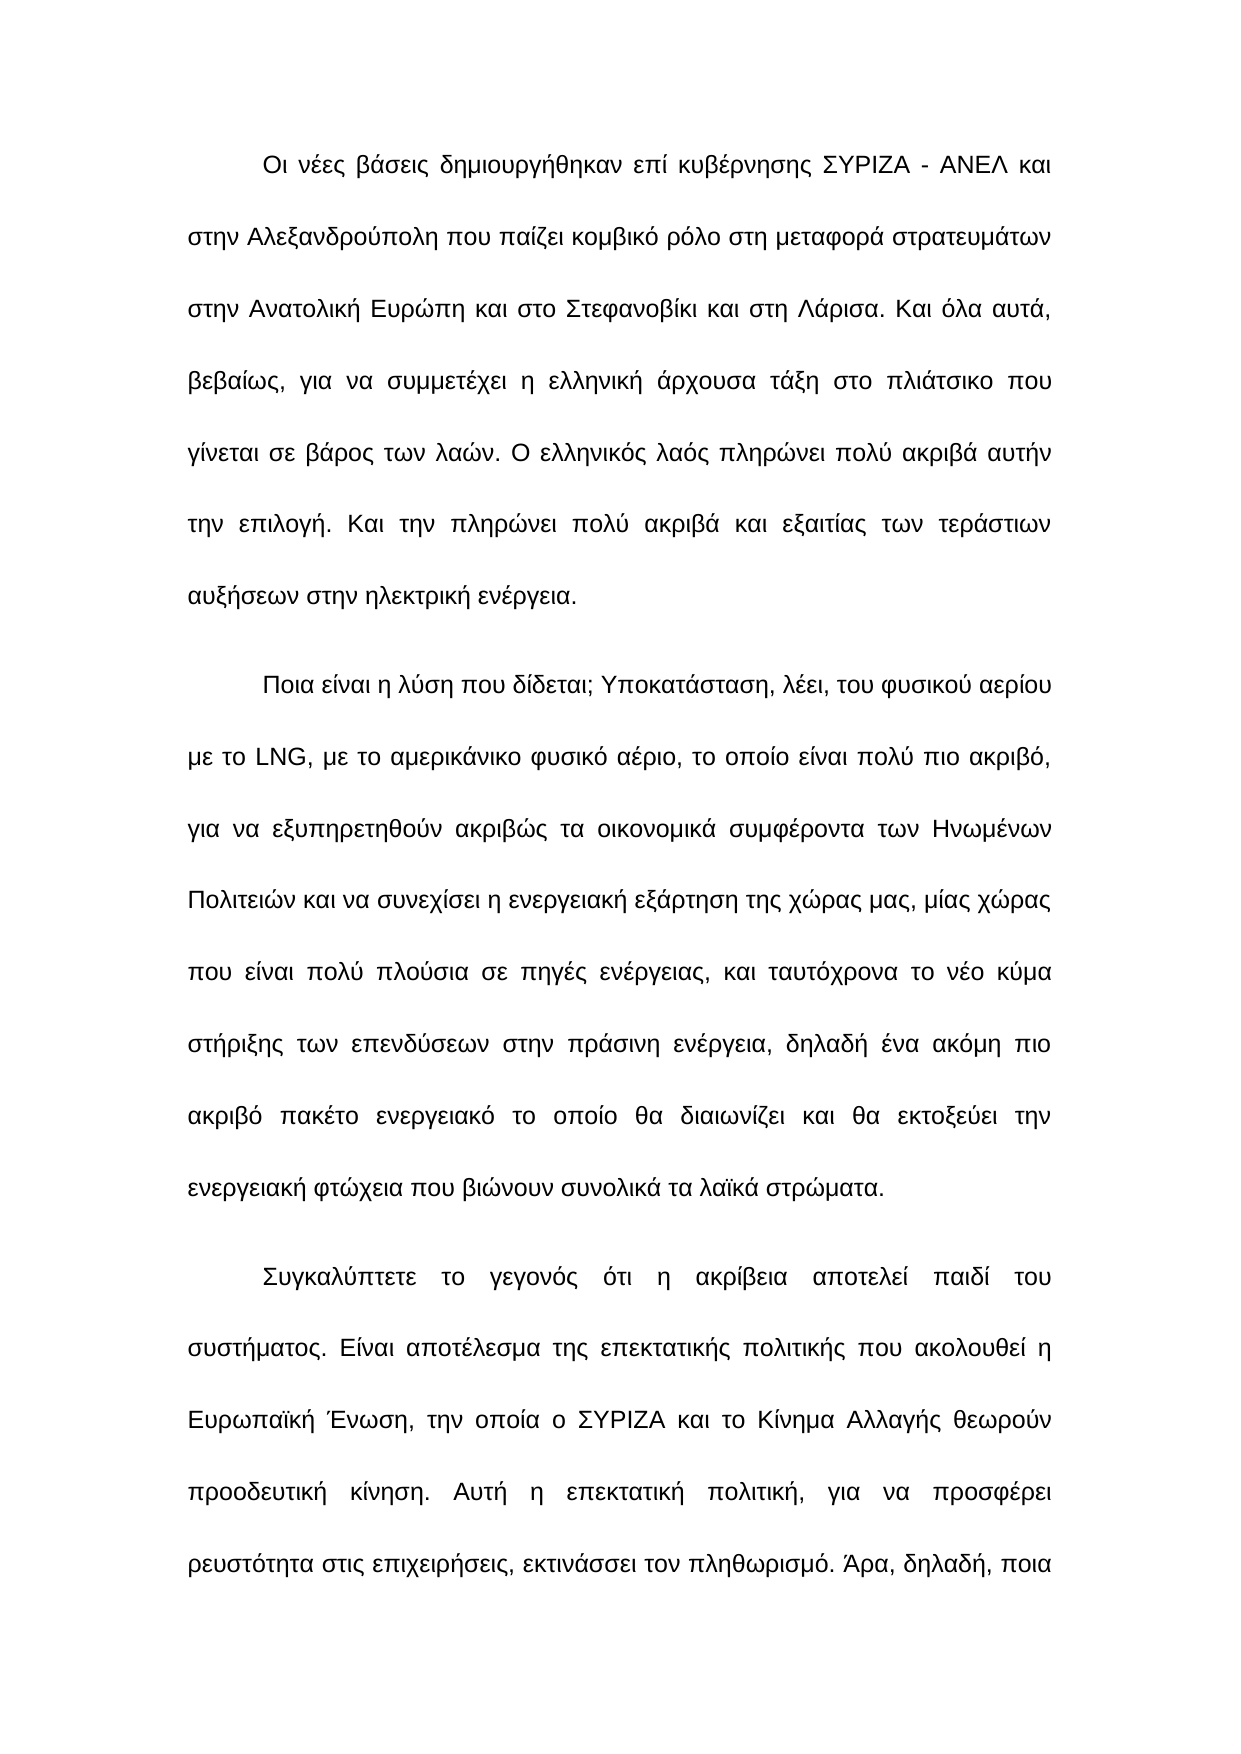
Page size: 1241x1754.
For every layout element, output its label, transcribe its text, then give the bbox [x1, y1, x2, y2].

text Οι νέες βάσεις δημιουργήθηκαν επί κυβέρνησης ΣΥΡΙΖΑ - ΑΝΕΛ και στην Αλεξανδρούπολη που παίζει κομβικό ρόλο στη μεταφορά στρατευμάτων στην Ανατολική Ευρώπη και στο Στεφανοβίκι και στη Λάρισα. Και όλα αυτά, βεβαίως, για να συμμετέχει η ελληνική άρχουσα τάξη στο πλιάτσικο που γίνεται σε βάρος των λαών. Ο ελληνικός λαός πληρώνει πολύ ακριβά αυτήν την επιλογή. Και την πληρώνει πολύ ακριβά και εξαιτίας των τεράστιων αυξήσεων στην ηλεκτρική ενέργεια. [187, 150, 1053, 610]
text Ποια είναι η λύση που δίδεται; Υποκατάσταση, λέει, του φυσικού αερίου με το LNG, με το αμερικάνικο φυσικό αέριο, το οποίο είναι πολύ πιο ακριβό, για να εξυπηρετηθούν ακριβώς τα οικονομικά συμφέροντα των Ηνωμένων Πολιτειών και να συνεχίσει η ενεργειακή εξάρτηση της χώρας μας, μίας χώρας που είναι πολύ πλούσια σε πηγές ενέργειας, και ταυτόχρονα το νέο κύμα στήριξης των επενδύσεων στην πράσινη ενέργεια, δηλαδή ένα ακόμη πιο ακριβό πακέτο ενεργειακό το οποίο θα διαιωνίζει και θα εκτοξεύει την ενεργειακή φτώχεια που βιώνουν συνολικά τα λαϊκά στρώματα. [187, 670, 1053, 1202]
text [187, 1261, 1053, 1578]
